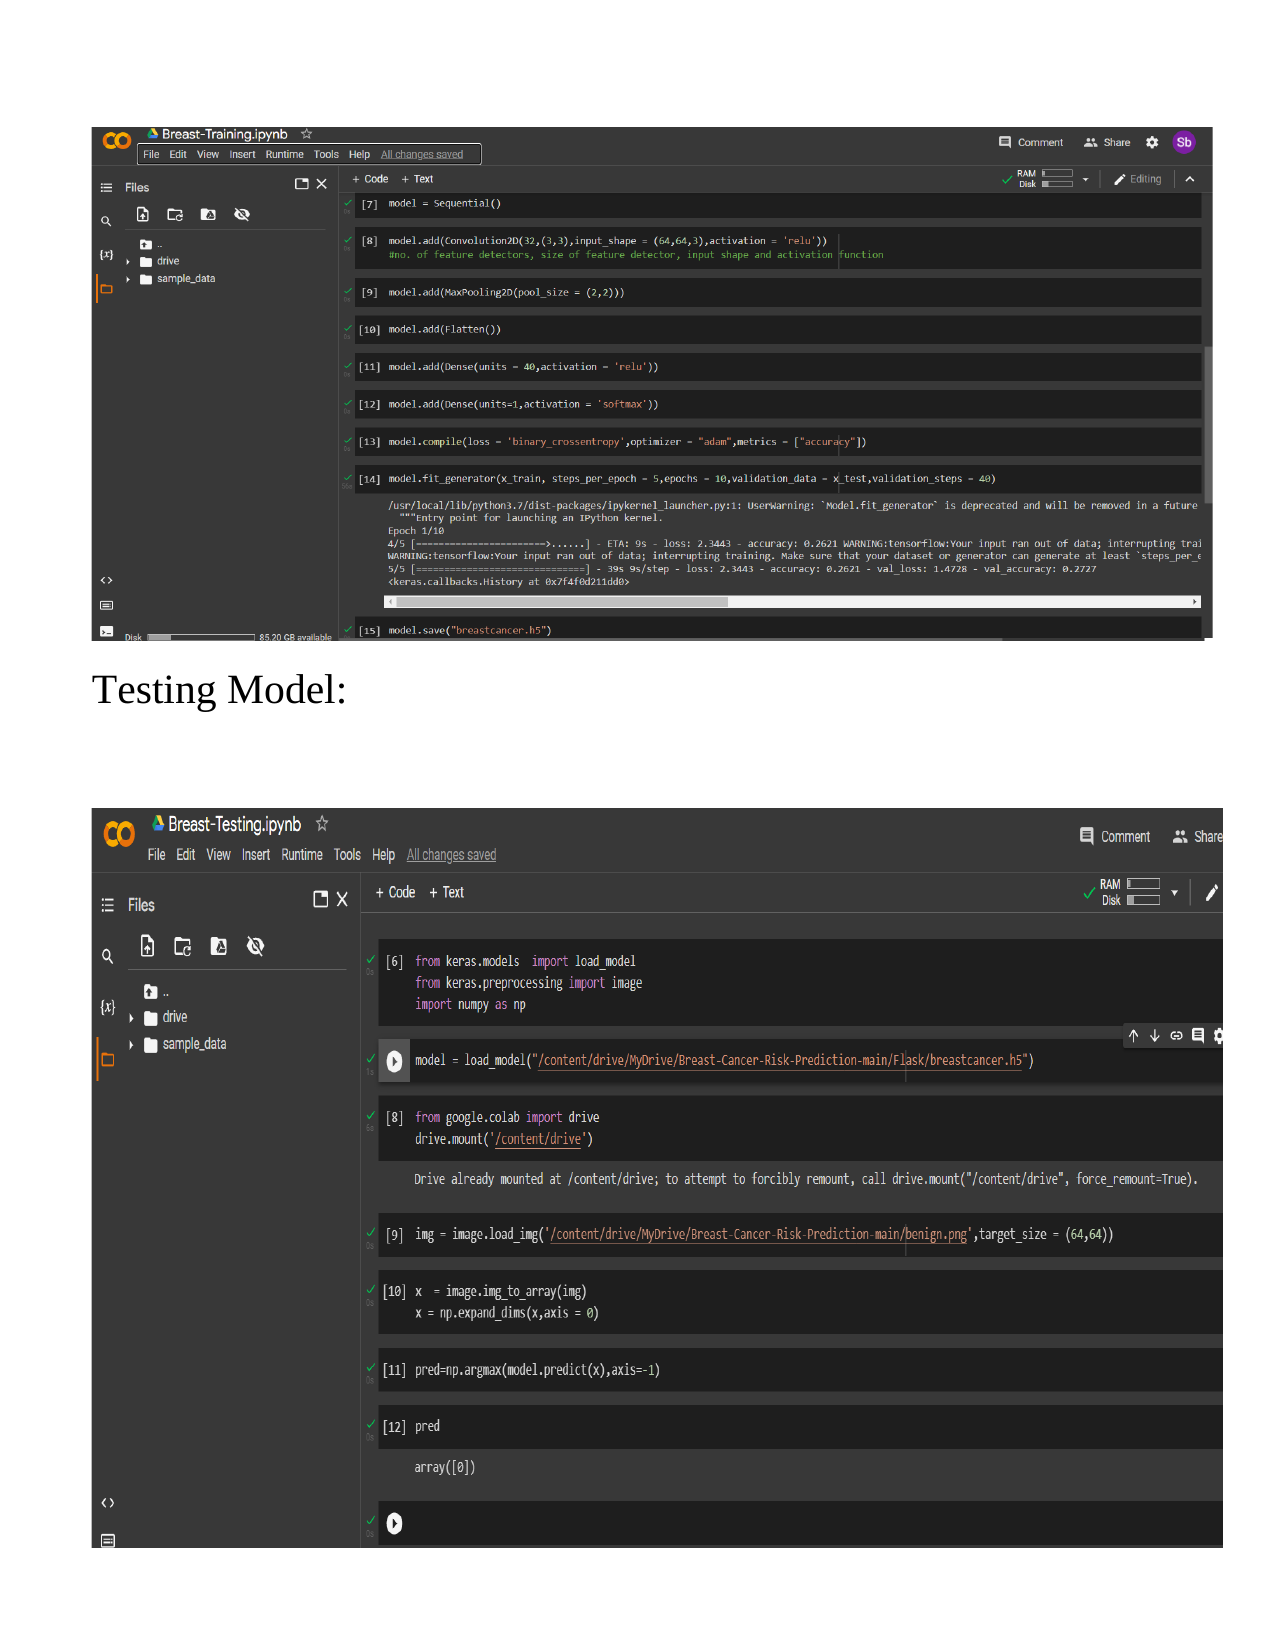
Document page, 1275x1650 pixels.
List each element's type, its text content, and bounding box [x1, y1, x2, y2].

picture [91, 808, 1223, 1548]
text Testing Model: [92, 664, 1198, 712]
picture [91, 127, 1213, 641]
